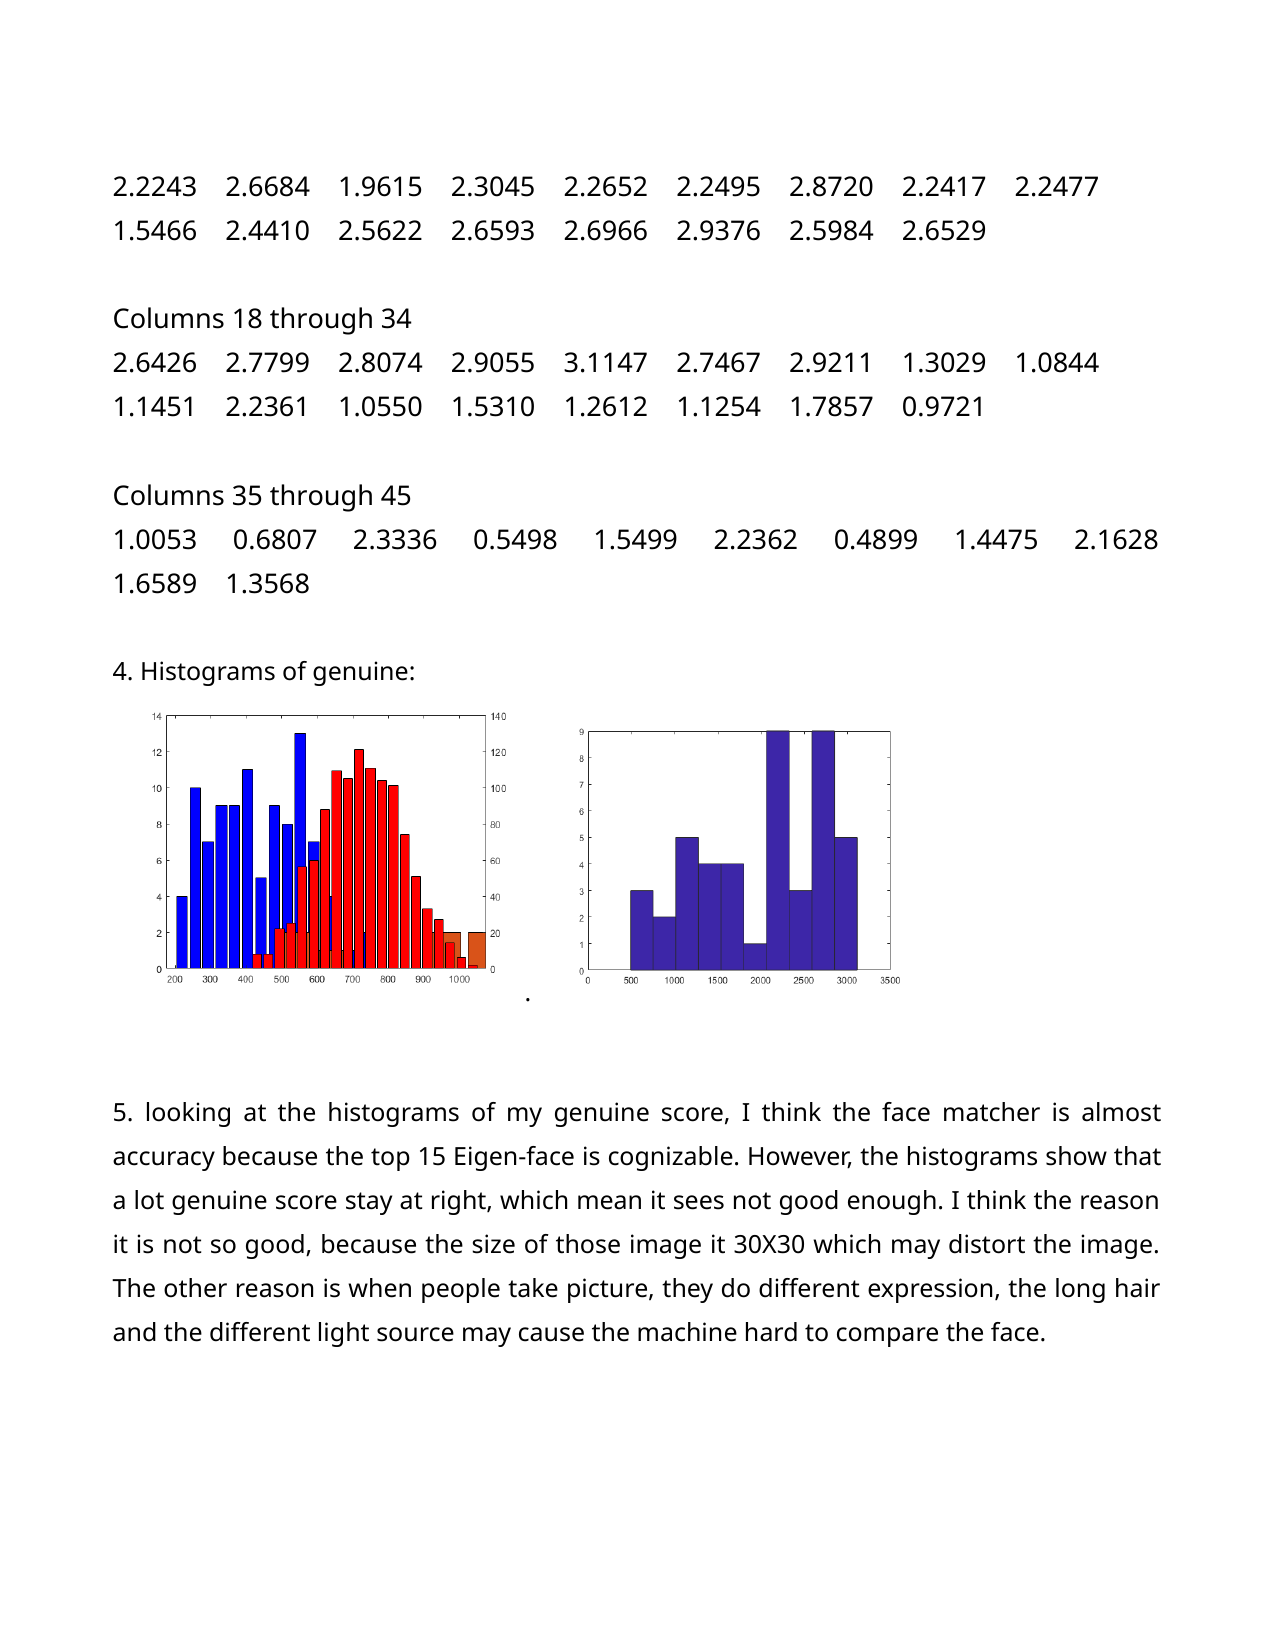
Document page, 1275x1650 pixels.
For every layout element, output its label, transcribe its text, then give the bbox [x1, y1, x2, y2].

text 5. looking at the histograms of my genuine score, I think the face matcher is almost accuracy because the top 15 Eigen-face is cognizable. However, the histograms show that a lot genuine score stay at right, which mean it sees not good enough. I think the reason it is not so good, because the size of those image it 30X30 which may distort the image. The other reason is when people take picture, they do different expression, the long hair and the different light source may cause the machine hard to compare the face. [112, 1089, 1162, 1354]
text 2.6426 2.7799 2.8074 2.9055 3.1147 2.7467 2.9211 1.3029 1.0844 1.1451 2.2361 1.0550 1.5310 1.2612 1.1254 1.7857 0.9721 [112, 340, 1162, 428]
text 4. Histograms of genuine: [112, 649, 1162, 693]
picture [537, 709, 927, 1002]
text 2.2243 2.6684 1.9615 2.3045 2.2652 2.2495 2.8720 2.2417 2.2477 1.5466 2.4410 2.5622 2.6593 2.6966 2.9376 2.5984 2.6529 [112, 164, 1162, 252]
text Columns 18 through 34 [112, 296, 1162, 340]
text 1.0053 0.6807 2.3336 0.5498 1.5499 2.2362 0.4899 1.4475 2.1628 1.6589 1.3568 [112, 517, 1162, 605]
picture [112, 692, 525, 1002]
text Columns 35 through 45 [112, 472, 1162, 517]
